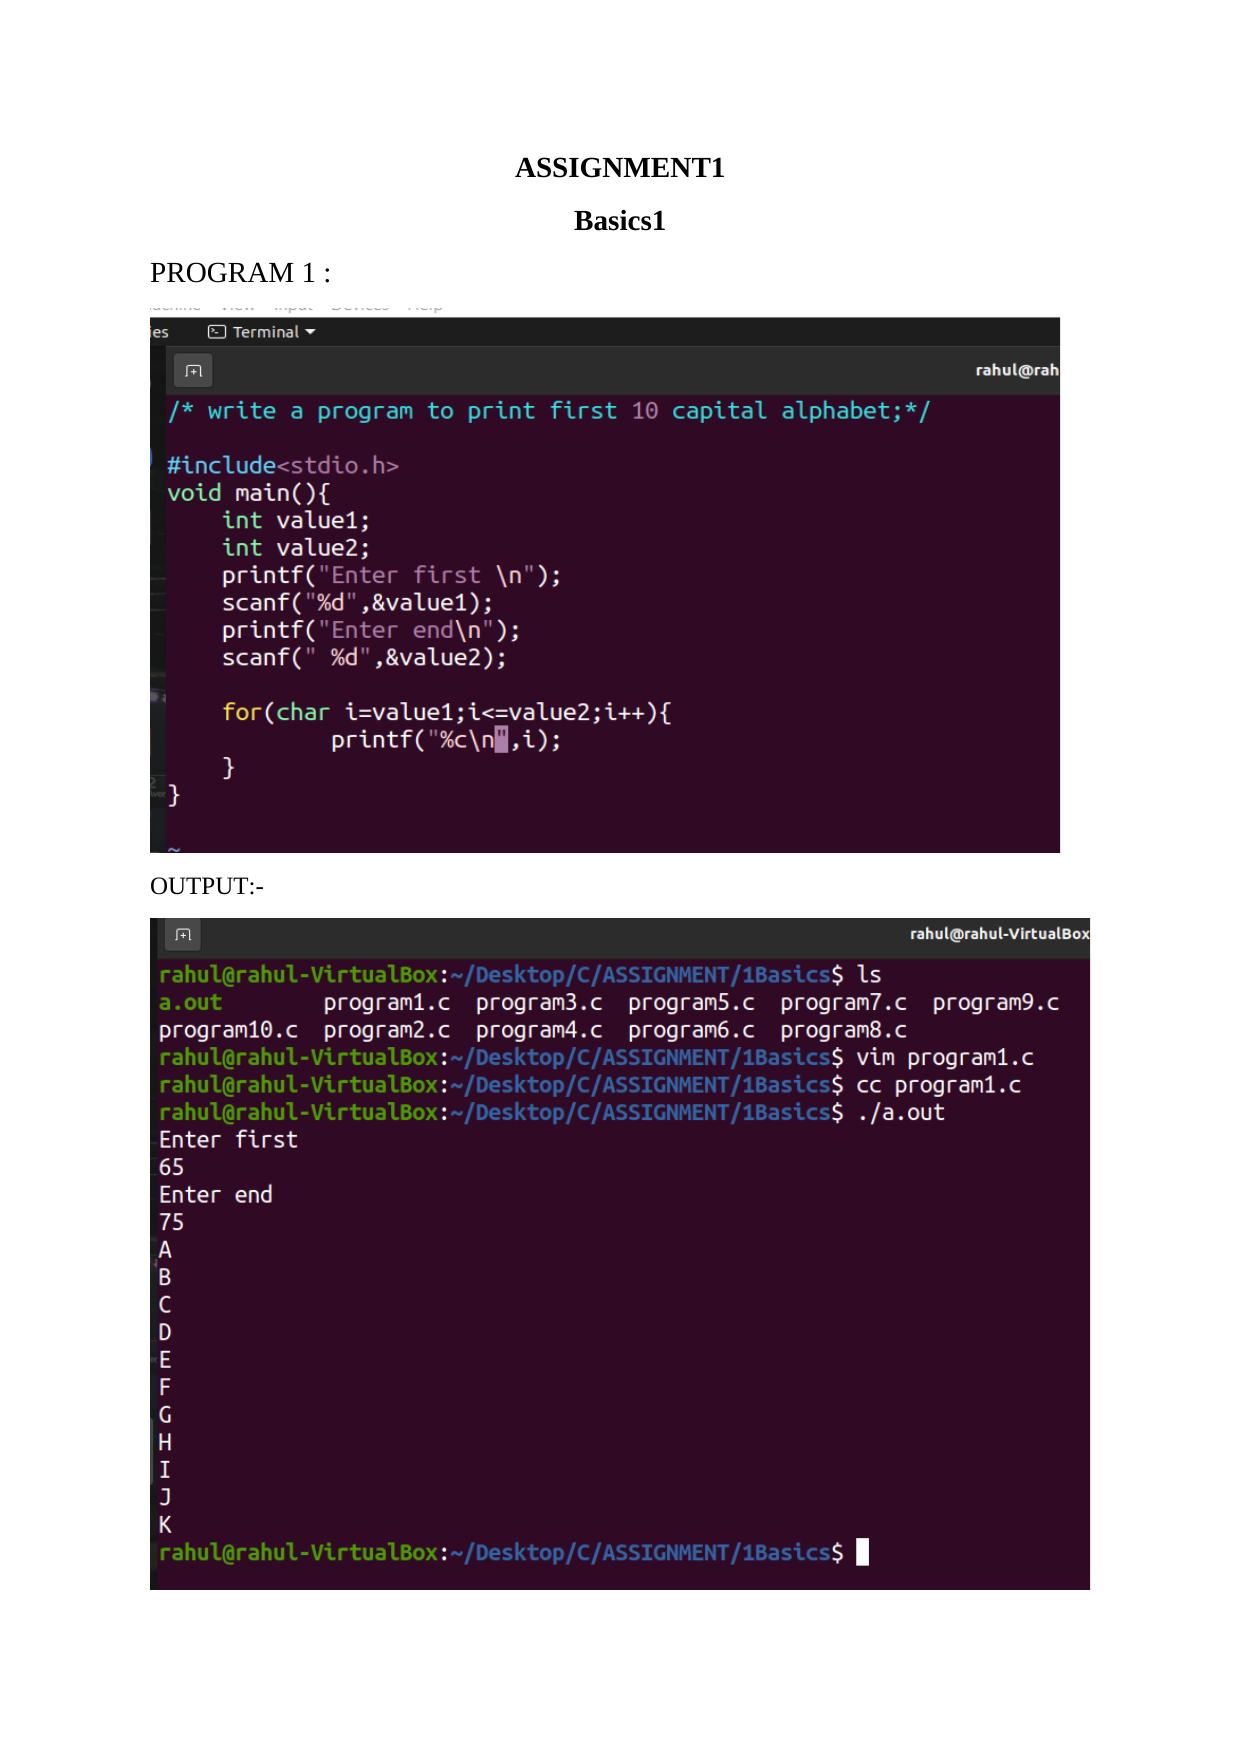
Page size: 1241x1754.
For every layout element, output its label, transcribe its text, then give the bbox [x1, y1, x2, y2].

text OUTPUT:- [150, 871, 1090, 900]
picture [150, 308, 1060, 853]
picture [150, 918, 1091, 1590]
text Basics1 [150, 203, 1090, 236]
text PROGRAM 1 : [150, 256, 1090, 289]
text ASSIGNMENT1 [150, 150, 1090, 183]
